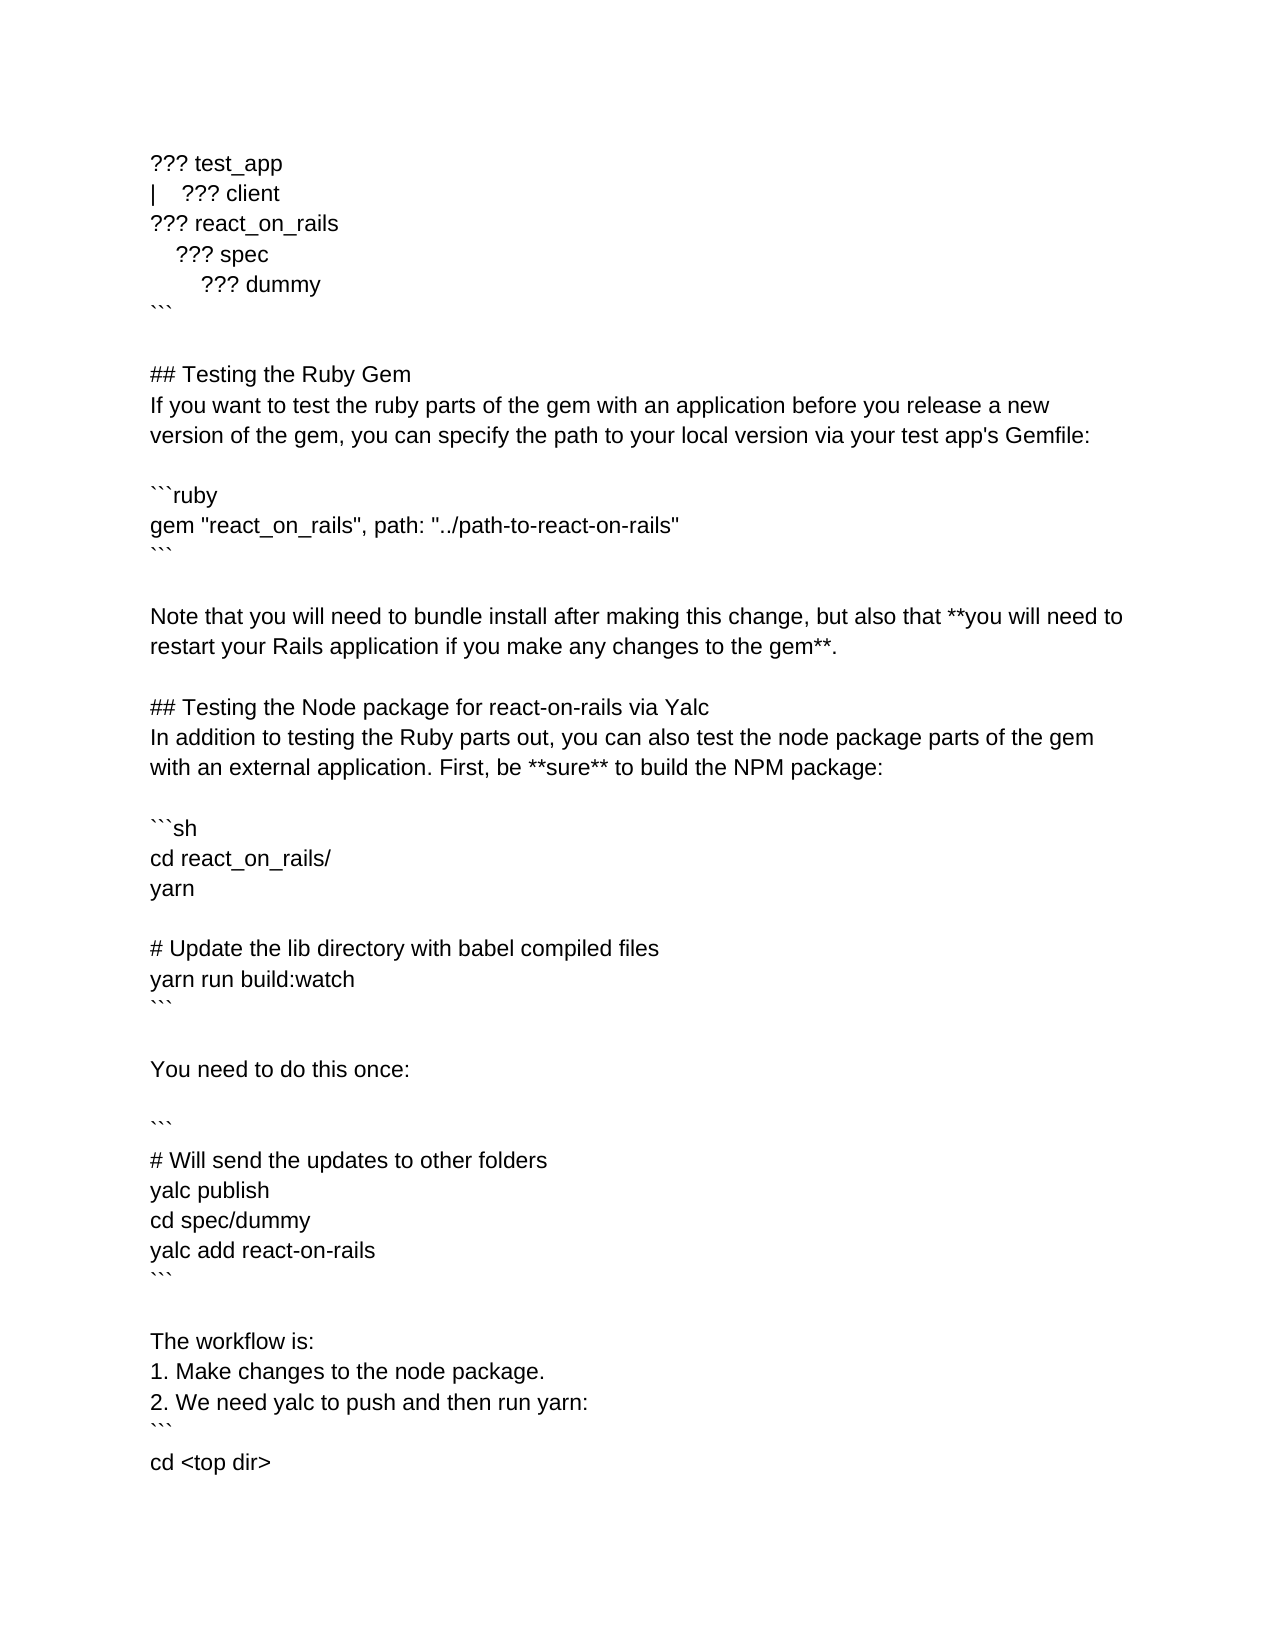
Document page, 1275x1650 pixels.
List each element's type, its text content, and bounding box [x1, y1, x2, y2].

text 2. We need yalc to push and then run yarn: [150, 1388, 1125, 1415]
text Note that you will need to bundle install after making this change, but also that **you will need to restart your Rails application if you make any changes to the gem**. [150, 603, 1125, 660]
text # Update the lib directory with babel compiled files [150, 935, 1125, 962]
text cd spec/dummy [150, 1207, 1125, 1234]
text yalc add react-on-rails [150, 1237, 1125, 1264]
text ## Testing the Node package for react-on-rails via Yalc [150, 694, 1125, 720]
text ``` [150, 1419, 1125, 1445]
text yarn [150, 875, 1125, 901]
text The workflow is: [150, 1328, 1125, 1354]
text | ??? client [150, 180, 1125, 207]
text ??? spec [150, 241, 1125, 267]
text If you want to test the ruby parts of the gem with an application before you release a new version of the gem, you can specify the path to your local version via your test app's Gemfile: [150, 392, 1125, 448]
text ``` [150, 1268, 1125, 1294]
text ```sh [150, 814, 1125, 841]
text ??? react_on_rails [150, 210, 1125, 237]
text ``` [150, 543, 1125, 569]
text ```ruby [150, 482, 1125, 509]
text ``` [150, 1117, 1125, 1143]
text cd react_on_rails/ [150, 845, 1125, 871]
text gem "react_on_rails", path: "../path-to-react-on-rails" [150, 512, 1125, 539]
text In addition to testing the Ruby parts out, you can also test the node package parts of the gem with an external application. First, be **sure** to build the NPM package: [150, 724, 1125, 781]
text ``` [150, 996, 1125, 1022]
text You need to do this once: [150, 1056, 1125, 1083]
text ## Testing the Ruby Gem [150, 361, 1125, 388]
text 1. Make changes to the node package. [150, 1358, 1125, 1385]
text # Will send the updates to other folders [150, 1147, 1125, 1173]
text yarn run build:watch [150, 966, 1125, 992]
text ??? test_app [150, 150, 1125, 176]
text ??? dummy [150, 271, 1125, 297]
text ``` [150, 301, 1125, 327]
text yalc publish [150, 1177, 1125, 1203]
text cd <top dir> [150, 1449, 1125, 1475]
